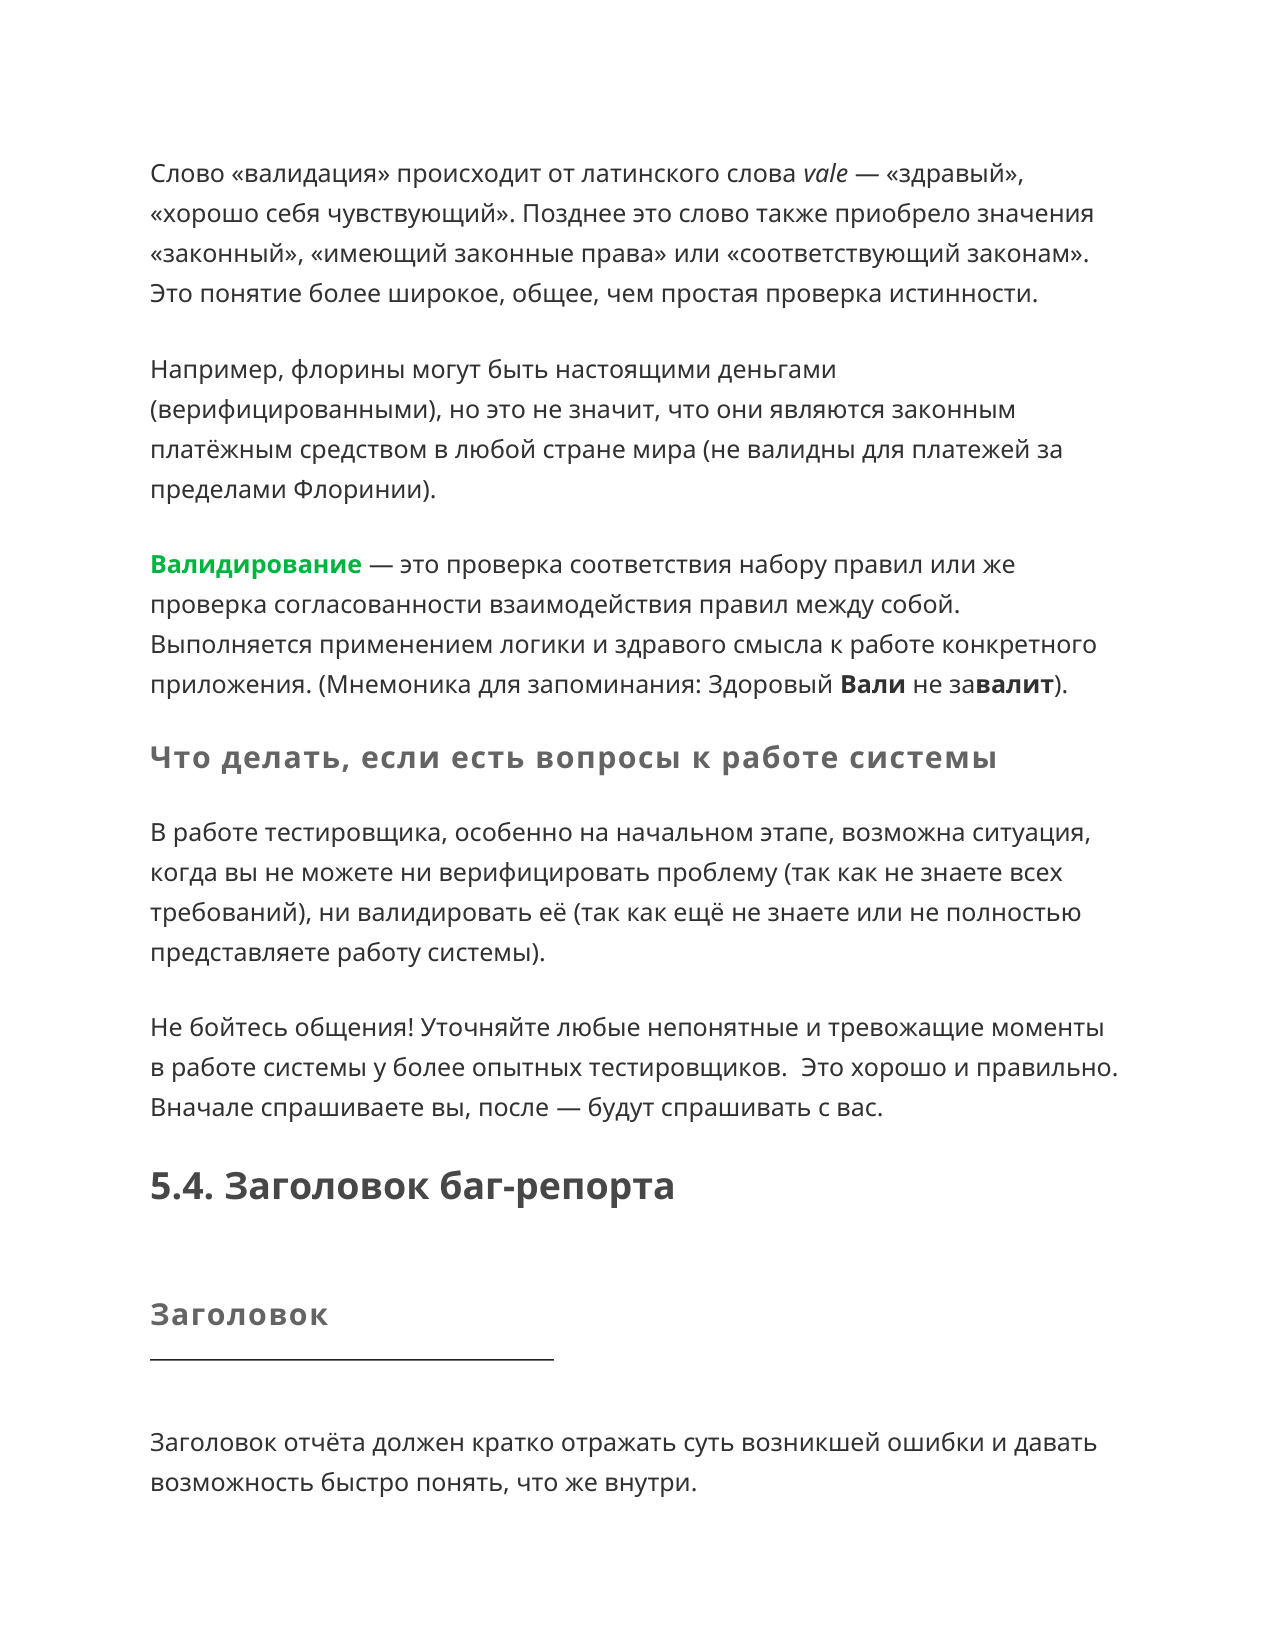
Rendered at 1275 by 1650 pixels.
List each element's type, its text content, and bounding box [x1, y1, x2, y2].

subtitle Что делать, если есть вопросы к работе системы [150, 736, 1125, 777]
text Валидирование — это проверка соответствия набору правил или же проверка согласованности взаимодействия правил между собой. Выполняется применением логики и здравого смысла к работе конкретного приложения. (Мнемоника для запоминания: Здоровый Вали не завалит). [150, 541, 1125, 701]
text Заголовок [150, 1293, 1125, 1334]
subtitle 5.4. Заголовок баг-репорта [150, 1159, 1125, 1211]
text Заголовок отчёта должен кратко отражать суть возникшей ошибки и давать возможность быстро понять, что же внутри. [150, 1418, 1125, 1498]
text В работе тестировщика, особенно на начальном этапе, возможна ситуация, когда вы не можете ни верифицировать проблему (так как не знаете всех требований), ни валидировать её (так как ещё не знаете или не полностью представляете работу системы). [150, 809, 1125, 969]
text Например, флорины могут быть настоящими деньгами (верифицированными), но это не значит, что они являются законным платёжным средством в любой стране мира (не валидны для платежей за пределами Флоринии). [150, 345, 1125, 505]
text Не бойтесь общения! Уточняйте любые непонятные и тревожащие моменты в работе системы у более опытных тестировщиков. Это хорошо и правильно. Вначале спрашиваете вы, после — будут спрашивать с вас. [150, 1004, 1125, 1124]
text Слово «валидация» происходит от латинского слова vale — «здравый», «хорошо себя чувствующий». Позднее это слово также приобрело значения «законный», «имеющий законные права» или «соответствующий законам». Это понятие более широкое, общее, чем простая проверка истинности. [150, 150, 1125, 310]
